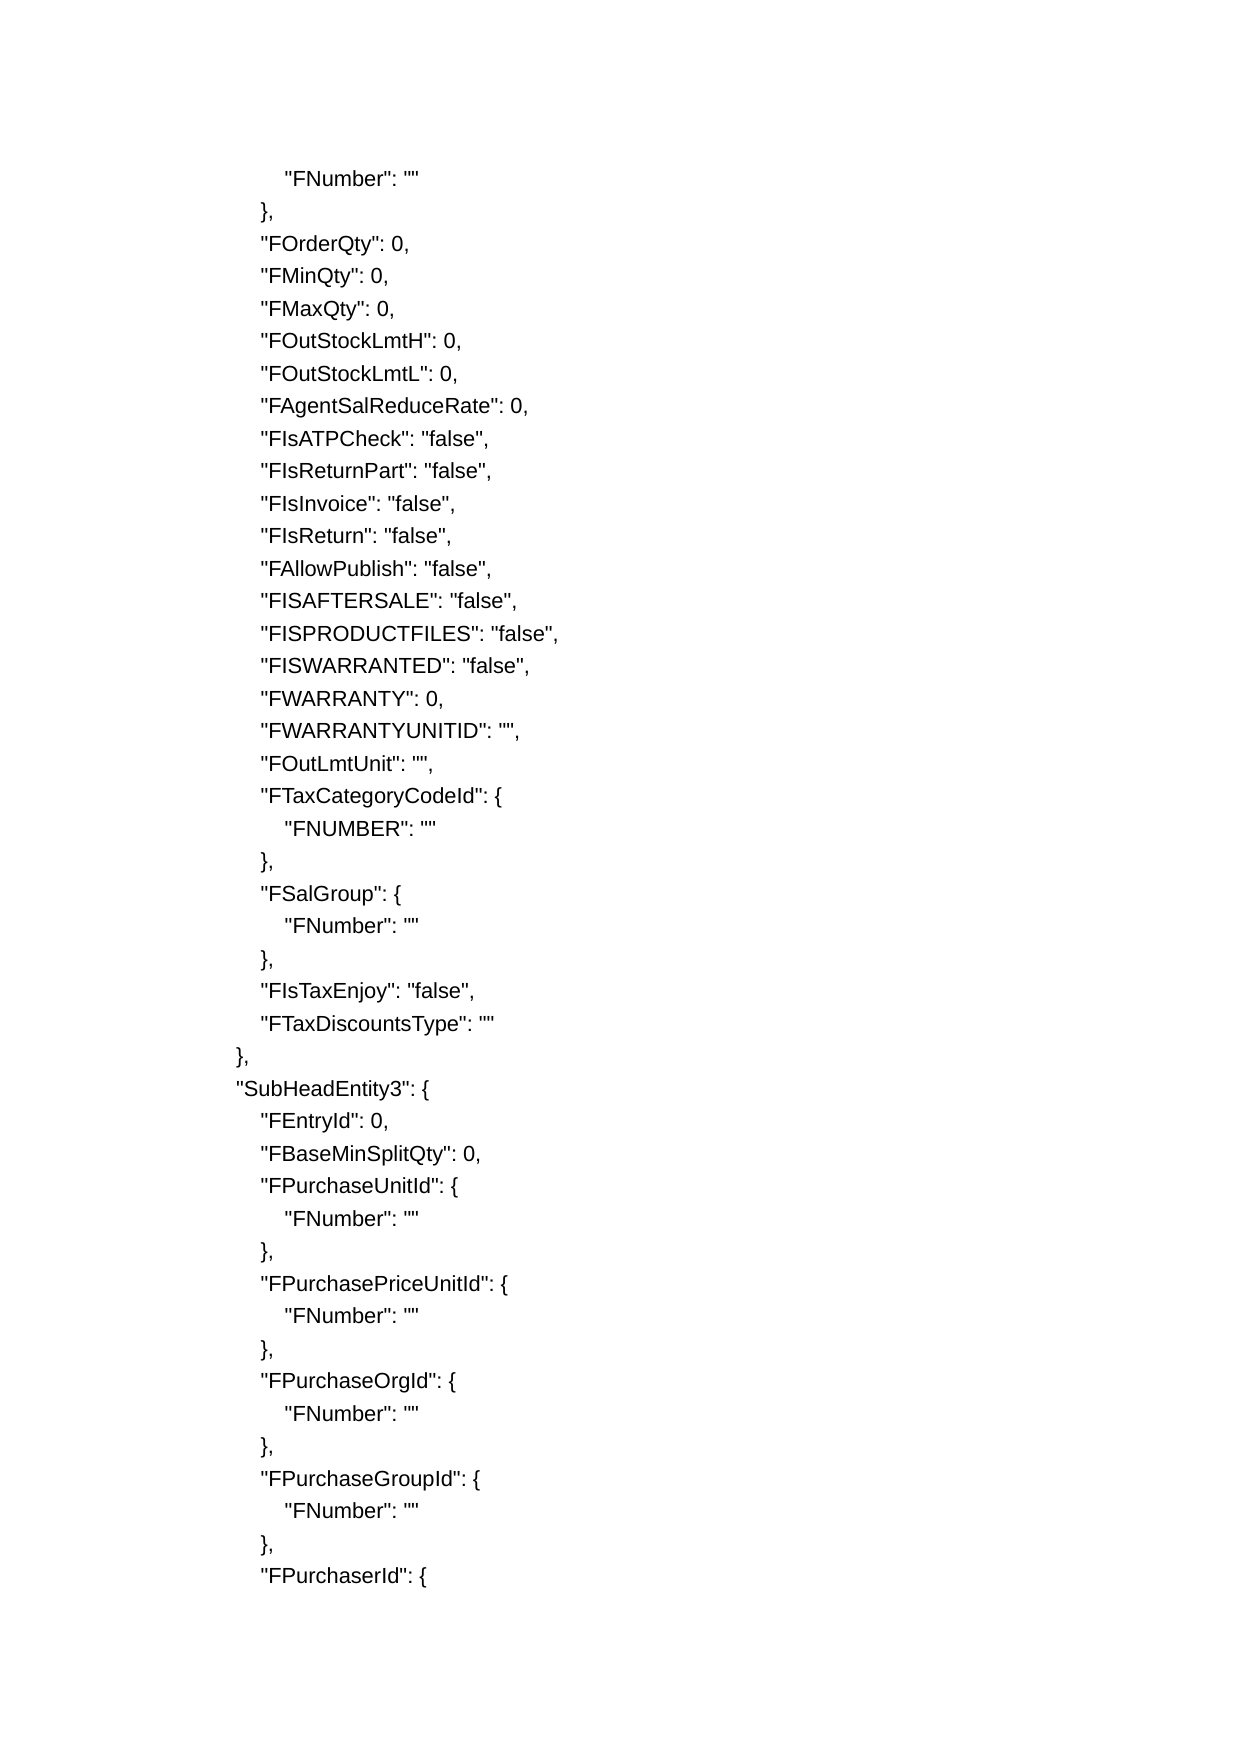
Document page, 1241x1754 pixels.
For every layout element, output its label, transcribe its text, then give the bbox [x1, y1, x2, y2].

text "FIsTaxEnjoy": "false", [187, 974, 1053, 1007]
text "FPurchasePriceUnitId": { [187, 1267, 1053, 1299]
text "FPurchaseOrgId": { [187, 1364, 1053, 1397]
text "FSalGroup": { [187, 877, 1053, 909]
text "FIsReturn": "false", [187, 519, 1053, 552]
text "FIsInvoice": "false", [187, 487, 1053, 519]
text }, [187, 1429, 1053, 1462]
text "FMaxQty": 0, [187, 292, 1053, 324]
text "FEntryId": 0, [187, 1104, 1053, 1137]
text "FNumber": "" [187, 162, 1053, 194]
text "FOutStockLmtL": 0, [187, 357, 1053, 389]
text "FPurchaseGroupId": { [187, 1462, 1053, 1494]
text "FIsATPCheck": "false", [187, 422, 1053, 454]
text "FAgentSalReduceRate": 0, [187, 389, 1053, 422]
text "FWARRANTYUNITID": "", [187, 714, 1053, 747]
text "FOutStockLmtH": 0, [187, 324, 1053, 357]
text "SubHeadEntity3": { [187, 1072, 1053, 1104]
text }, [187, 1234, 1053, 1267]
text "FNUMBER": "" [187, 812, 1053, 844]
text "FNumber": "" [187, 1494, 1053, 1527]
text "FWARRANTY": 0, [187, 682, 1053, 714]
text "FISWARRANTED": "false", [187, 649, 1053, 682]
text }, [187, 942, 1053, 974]
text "FNumber": "" [187, 1397, 1053, 1429]
text "FTaxDiscountsType": "" [187, 1007, 1053, 1039]
text "FPurchaserId": { [187, 1559, 1053, 1592]
text "FBaseMinSplitQty": 0, [187, 1137, 1053, 1169]
text "FISAFTERSALE": "false", [187, 584, 1053, 617]
text "FISPRODUCTFILES": "false", [187, 617, 1053, 649]
text }, [187, 1039, 1053, 1072]
text "FOrderQty": 0, [187, 227, 1053, 259]
text "FIsReturnPart": "false", [187, 454, 1053, 487]
text "FNumber": "" [187, 1299, 1053, 1332]
text }, [187, 194, 1053, 227]
text "FTaxCategoryCodeId": { [187, 779, 1053, 812]
text "FOutLmtUnit": "", [187, 747, 1053, 779]
text }, [187, 844, 1053, 877]
text }, [187, 1527, 1053, 1559]
text "FNumber": "" [187, 909, 1053, 942]
text "FMinQty": 0, [187, 259, 1053, 292]
text "FPurchaseUnitId": { [187, 1169, 1053, 1202]
text "FAllowPublish": "false", [187, 552, 1053, 584]
text }, [187, 1332, 1053, 1364]
text "FNumber": "" [187, 1202, 1053, 1234]
